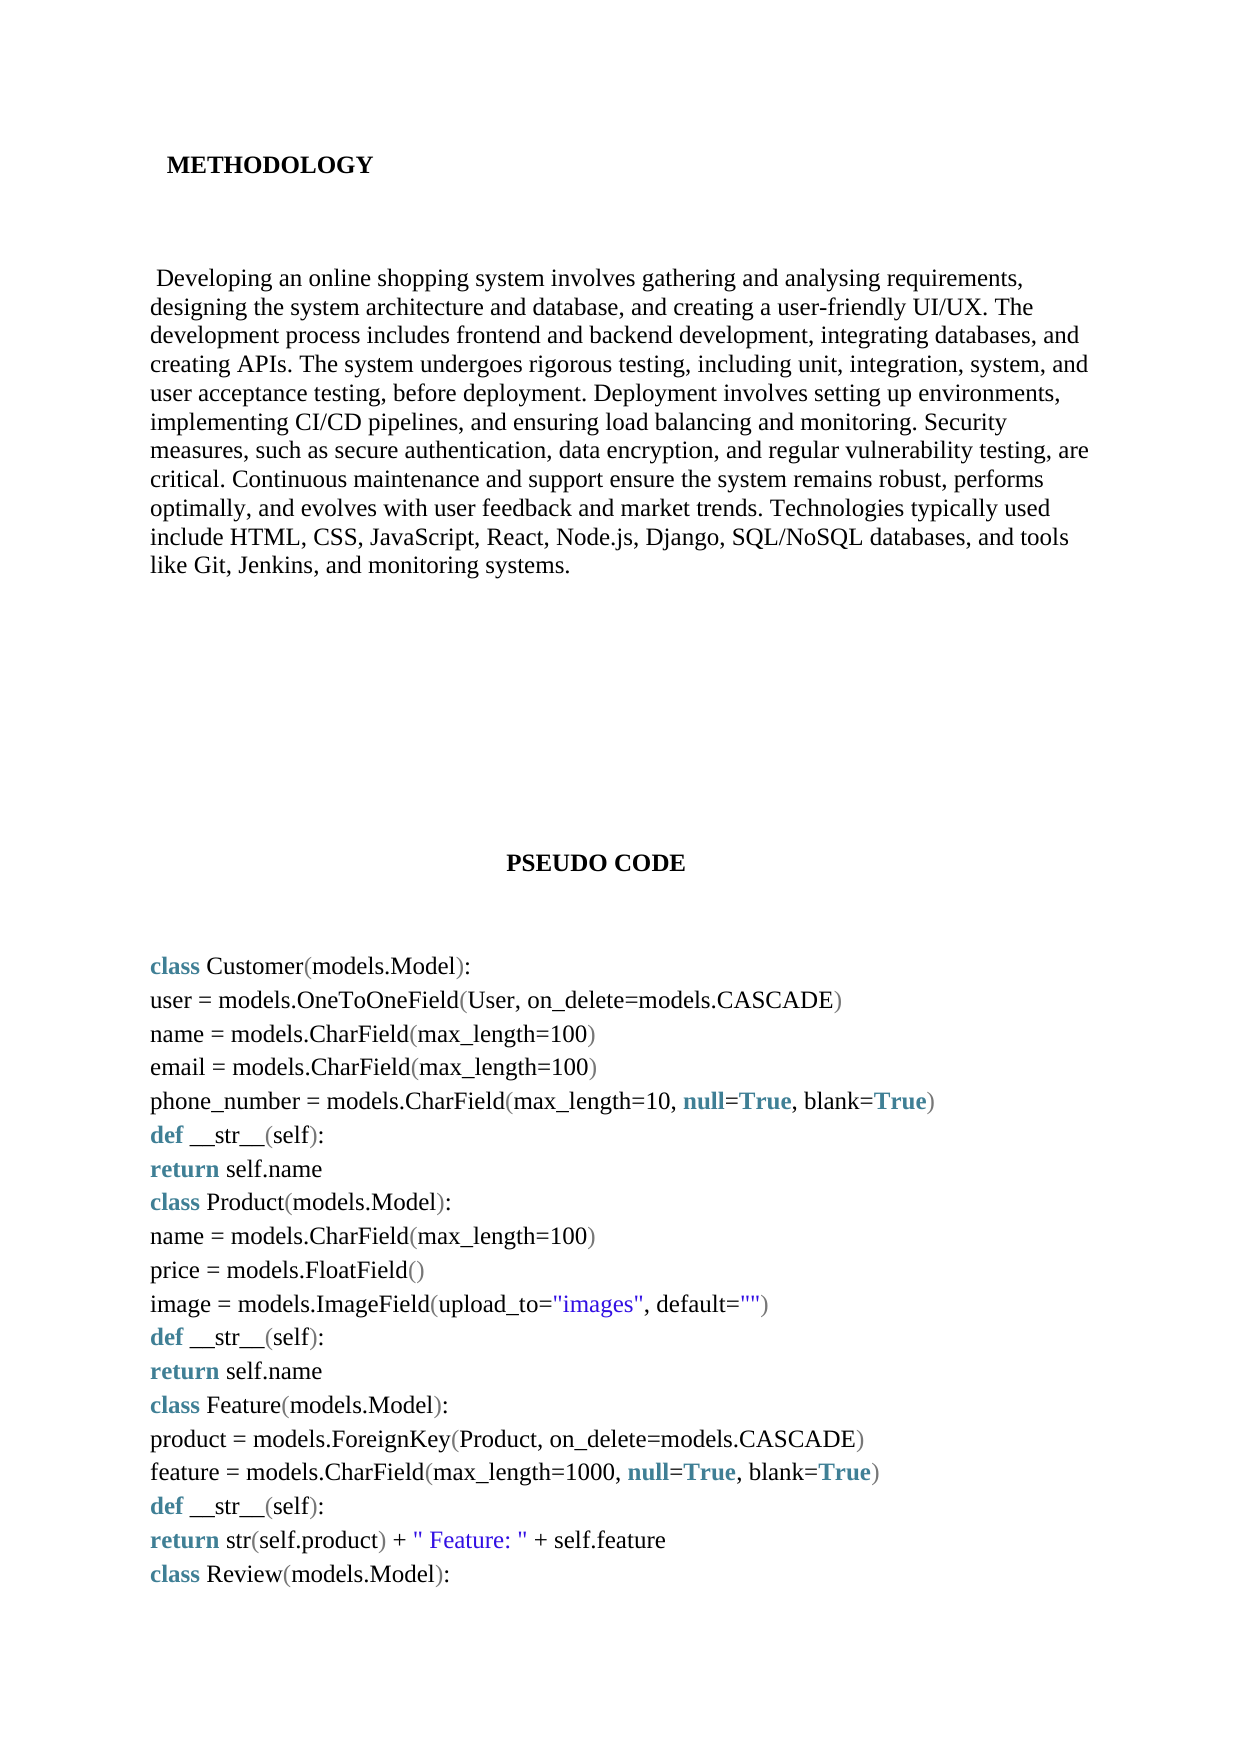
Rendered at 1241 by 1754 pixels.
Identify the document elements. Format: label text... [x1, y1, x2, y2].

text def __str__(self): [150, 1115, 1090, 1149]
text image = models.ImageField(upload_to="images", default="") [150, 1284, 1090, 1317]
text def __str__(self): [150, 1486, 1090, 1520]
text METHODOLOGY [150, 150, 1090, 179]
text return str(self.product) + " Feature: " + self.feature [150, 1520, 1090, 1554]
text phone_number = models.CharField(max_length=10, null=True, blank=True) [150, 1081, 1090, 1115]
text name = models.CharField(max_length=100) [150, 1014, 1090, 1047]
text return self.name [150, 1351, 1090, 1385]
text class Customer(models.Model): [150, 946, 1090, 980]
text user = models.OneToOneField(User, on_delete=models.CASCADE) [150, 980, 1090, 1014]
text Developing an online shopping system involves gathering and analysing requirements, designing the system architecture and database, and creating a user-friendly UI/UX. The development process includes frontend and backend development, integrating databases, and creating APIs. The system undergoes rigorous testing, including unit, integration, system, and user acceptance testing, before deployment. Deployment involves setting up environments, implementing CI/CD pipelines, and ensuring load balancing and monitoring. Security measures, such as secure authentication, data encryption, and regular vulnerability testing, are critical. Continuous maintenance and support ensure the system remains robust, performs optimally, and evolves with user feedback and market trends. Technologies typically used include HTML, CSS, JavaScript, React, Node.js, Django, SQL/NoSQL databases, and tools like Git, Jenkins, and monitoring systems. [150, 237, 1090, 579]
text class Product(models.Model): [150, 1182, 1090, 1216]
text name = models.CharField(max_length=100) [150, 1216, 1090, 1250]
text return self.name [150, 1149, 1090, 1182]
text product = models.ForeignKey(Product, on_delete=models.CASCADE) [150, 1419, 1090, 1452]
text price = models.FloatField() [150, 1250, 1090, 1284]
text feature = models.CharField(max_length=1000, null=True, blank=True) [150, 1452, 1090, 1486]
text def __str__(self): [150, 1317, 1090, 1351]
text PSEUDO CODE [150, 848, 1090, 877]
text email = models.CharField(max_length=100) [150, 1047, 1090, 1081]
text class Feature(models.Model): [150, 1385, 1090, 1419]
text class Review(models.Model): [150, 1554, 1090, 1587]
